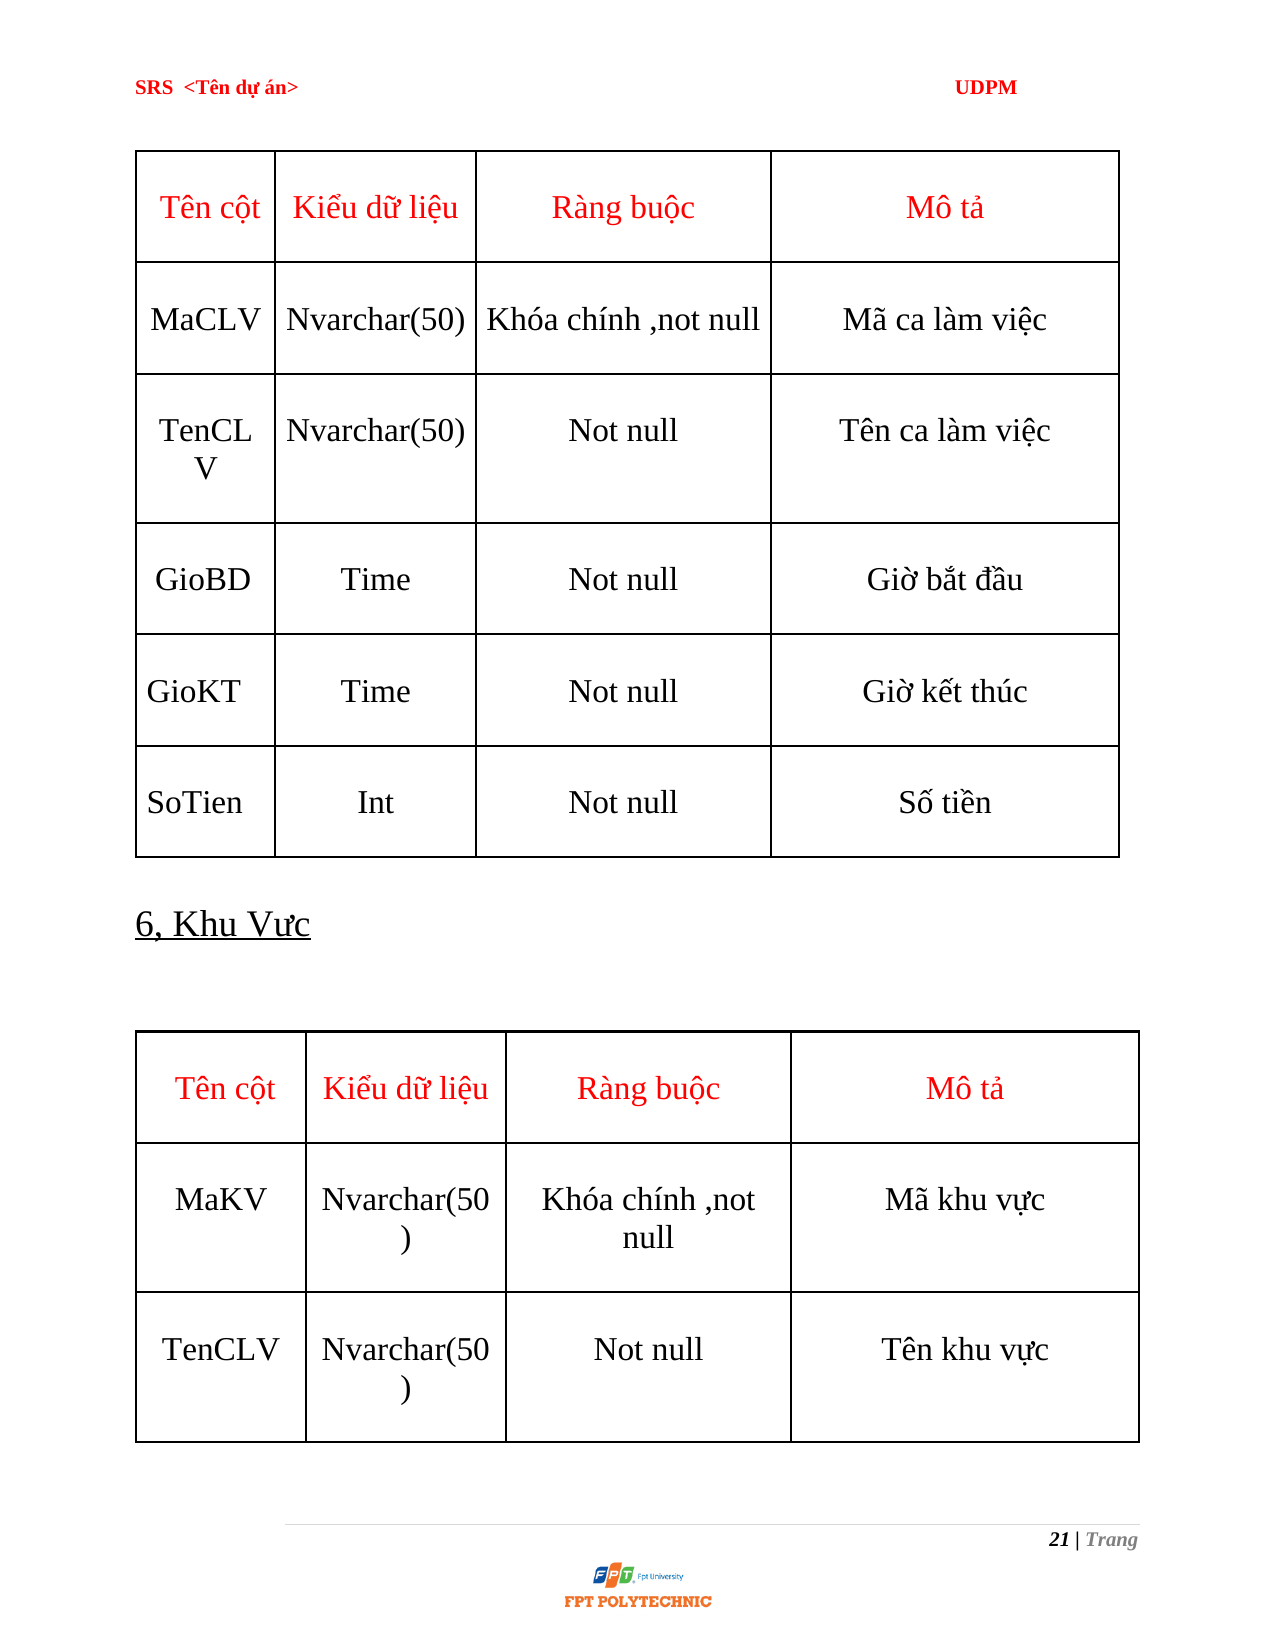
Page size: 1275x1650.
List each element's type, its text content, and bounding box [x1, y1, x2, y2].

table_cell Nvarchar(50) [307, 1144, 505, 1291]
table_cell Not null [477, 524, 770, 633]
table_cell MaCLV [137, 263, 274, 372]
table_header Mô tả [772, 152, 1118, 261]
table_cell Tên ca làm việc [772, 375, 1118, 522]
table_header Tên cột [137, 1033, 305, 1142]
table_cell Not null [507, 1293, 790, 1441]
table_cell Tên khu vực [792, 1293, 1138, 1441]
picture [563, 1552, 712, 1625]
table_cell Int [276, 747, 475, 856]
table_cell Not null [477, 747, 770, 856]
table_cell Giờ bắt đầu [772, 524, 1118, 633]
table_cell Nvarchar(50) [276, 263, 475, 372]
table_cell Mã ca làm việc [772, 263, 1118, 372]
table_cell Time [276, 635, 475, 744]
table_header Ràng buộc [507, 1033, 790, 1142]
table_cell Mã khu vực [792, 1144, 1138, 1291]
table_header Kiểu dữ liệu [276, 152, 475, 261]
table_cell Nvarchar(50) [276, 375, 475, 522]
table_cell Time [276, 524, 475, 633]
table_cell Khóa chính ,not null [477, 263, 770, 372]
table_cell GioKT [137, 635, 274, 744]
table_cell SoTien [137, 747, 274, 856]
table_cell TenCLV [137, 1293, 305, 1441]
table_header Mô tả [792, 1033, 1138, 1142]
table_header Ràng buộc [477, 152, 770, 261]
table_header Kiểu dữ liệu [307, 1033, 505, 1142]
table_cell MaKV [137, 1144, 305, 1291]
table_cell Not null [477, 635, 770, 744]
table_header Tên cột [137, 152, 274, 261]
table_cell TenCLV [137, 375, 274, 522]
table_cell Khóa chính ,not null [507, 1144, 790, 1291]
table_cell Not null [477, 375, 770, 522]
table_cell Giờ kết thúc [772, 635, 1118, 744]
table_cell GioBD [137, 524, 274, 633]
table_cell Số tiền [772, 747, 1118, 856]
text 6, Khu Vưc [135, 901, 1140, 944]
table_cell Nvarchar(50) [307, 1293, 505, 1441]
